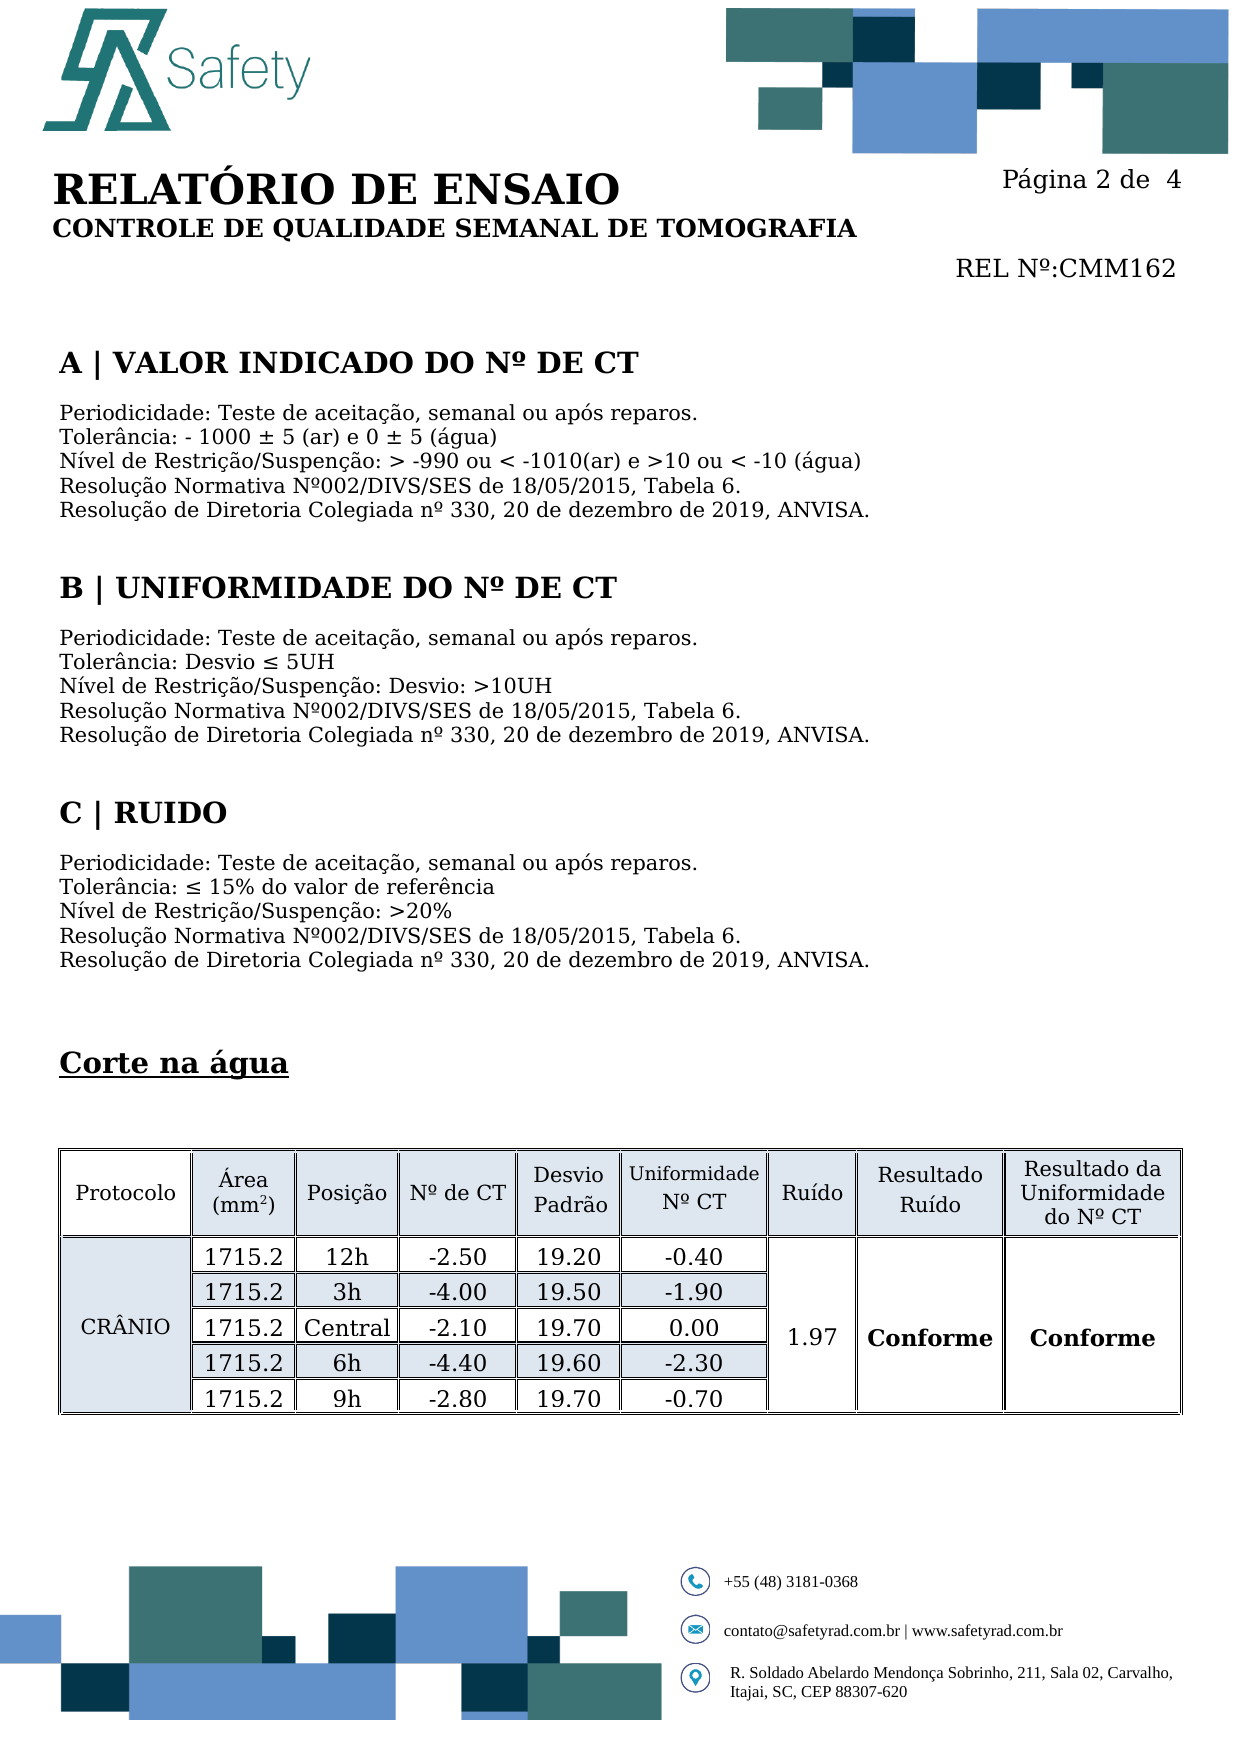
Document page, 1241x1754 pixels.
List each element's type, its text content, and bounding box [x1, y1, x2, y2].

table_cell 9h [295, 1377, 399, 1412]
table_cell Conforme [1004, 1235, 1181, 1412]
table_header Resultado Ruído [856, 1149, 1004, 1235]
table_cell -2.30 [622, 1345, 766, 1377]
text Periodicidade: Teste de aceitação, semanal ou após reparos. [59, 626, 1122, 650]
text Periodicidade: Teste de aceitação, semanal ou após reparos. [59, 851, 1122, 875]
text Corte na água [59, 1046, 1228, 1081]
table_header Área (mm2) [192, 1151, 295, 1235]
table_cell -2.50 [400, 1238, 515, 1271]
table_cell -1.90 [622, 1274, 766, 1306]
picture [680, 1663, 710, 1693]
picture [680, 1566, 710, 1596]
table_cell 12h [297, 1238, 397, 1271]
text B | UNIFORMIDADE DO Nº DE CT [59, 571, 1122, 605]
table_cell 1715.20 [193, 1309, 294, 1341]
table_header Nº de CT [399, 1149, 517, 1235]
table_cell CRÂNIO [59, 1235, 192, 1412]
table_cell Conforme [856, 1235, 1004, 1412]
table_cell -0.70 [620, 1377, 768, 1412]
text Tolerância: ≤ 15% do valor de referência [59, 875, 1228, 899]
text Tolerância: - 1000 ± 5 (ar) e 0 ± 5 (água) [59, 425, 1228, 449]
table_cell -4.40 [400, 1345, 515, 1377]
text Periodicidade: Teste de aceitação, semanal ou após reparos. [59, 401, 1122, 425]
text Resolução Normativa Nº002/DIVS/SES de 18/05/2015, Tabela 6. [59, 924, 1122, 948]
table_cell -2.80 [399, 1377, 517, 1412]
table_header Ruído [768, 1151, 856, 1235]
table_cell -4.00 [400, 1274, 515, 1306]
table_header Posição [295, 1149, 399, 1235]
text Resolução de Diretoria Colegiada nº 330, 20 de dezembro de 2019, ANVISA. [59, 948, 1122, 972]
table_header Desvio Padrão [517, 1151, 620, 1235]
text Resolução Normativa Nº002/DIVS/SES de 18/05/2015, Tabela 6. [59, 699, 1122, 723]
table_cell 1715.20 [193, 1274, 294, 1306]
table_cell 1.97 [768, 1238, 856, 1412]
text Nível de Restrição/Suspenção: > -990 ou < -1010(ar) e >10 ou < -10 (água) [59, 449, 1228, 474]
text Resolução de Diretoria Colegiada nº 330, 20 de dezembro de 2019, ANVISA. [59, 723, 1122, 747]
picture [725, 8, 1229, 154]
table_cell 3h [297, 1274, 397, 1306]
table_header Resultado da Uniformidade do Nº CT [1004, 1151, 1180, 1235]
text Resolução Normativa Nº002/DIVS/SES de 18/05/2015, Tabela 6. [59, 474, 1122, 498]
text Nível de Restrição/Suspenção: >20% [59, 899, 1228, 924]
table_cell 19.20 [518, 1238, 619, 1271]
text Resolução de Diretoria Colegiada nº 330, 20 de dezembro de 2019, ANVISA. [59, 498, 1122, 522]
table_cell 0.00 [622, 1309, 766, 1341]
table_cell -0.40 [622, 1238, 766, 1271]
table_header Protocolo [59, 1149, 192, 1235]
table_cell 19.70 [517, 1380, 620, 1412]
table_cell 1715.20 [193, 1345, 294, 1377]
text A | VALOR INDICADO DO Nº DE CT [59, 346, 1122, 380]
text Tolerância: Desvio ≤ 5UH [59, 650, 1228, 674]
table_cell 19.70 [518, 1309, 619, 1341]
picture [42, 8, 311, 131]
table_cell 1715.20 [192, 1380, 295, 1412]
table_cell 19.50 [518, 1274, 619, 1306]
table_cell Central [297, 1309, 397, 1341]
table_cell -2.10 [400, 1309, 515, 1341]
picture [680, 1614, 710, 1644]
text C | RUIDO [59, 796, 1122, 830]
table_header Uniformidade Nº CT [620, 1149, 768, 1235]
table_cell 19.60 [518, 1345, 619, 1377]
picture [0, 1566, 662, 1720]
table_cell 6h [297, 1345, 397, 1377]
table_cell 1715.20 [193, 1238, 294, 1271]
text Nível de Restrição/Suspenção: Desvio: >10UH [59, 674, 1228, 699]
